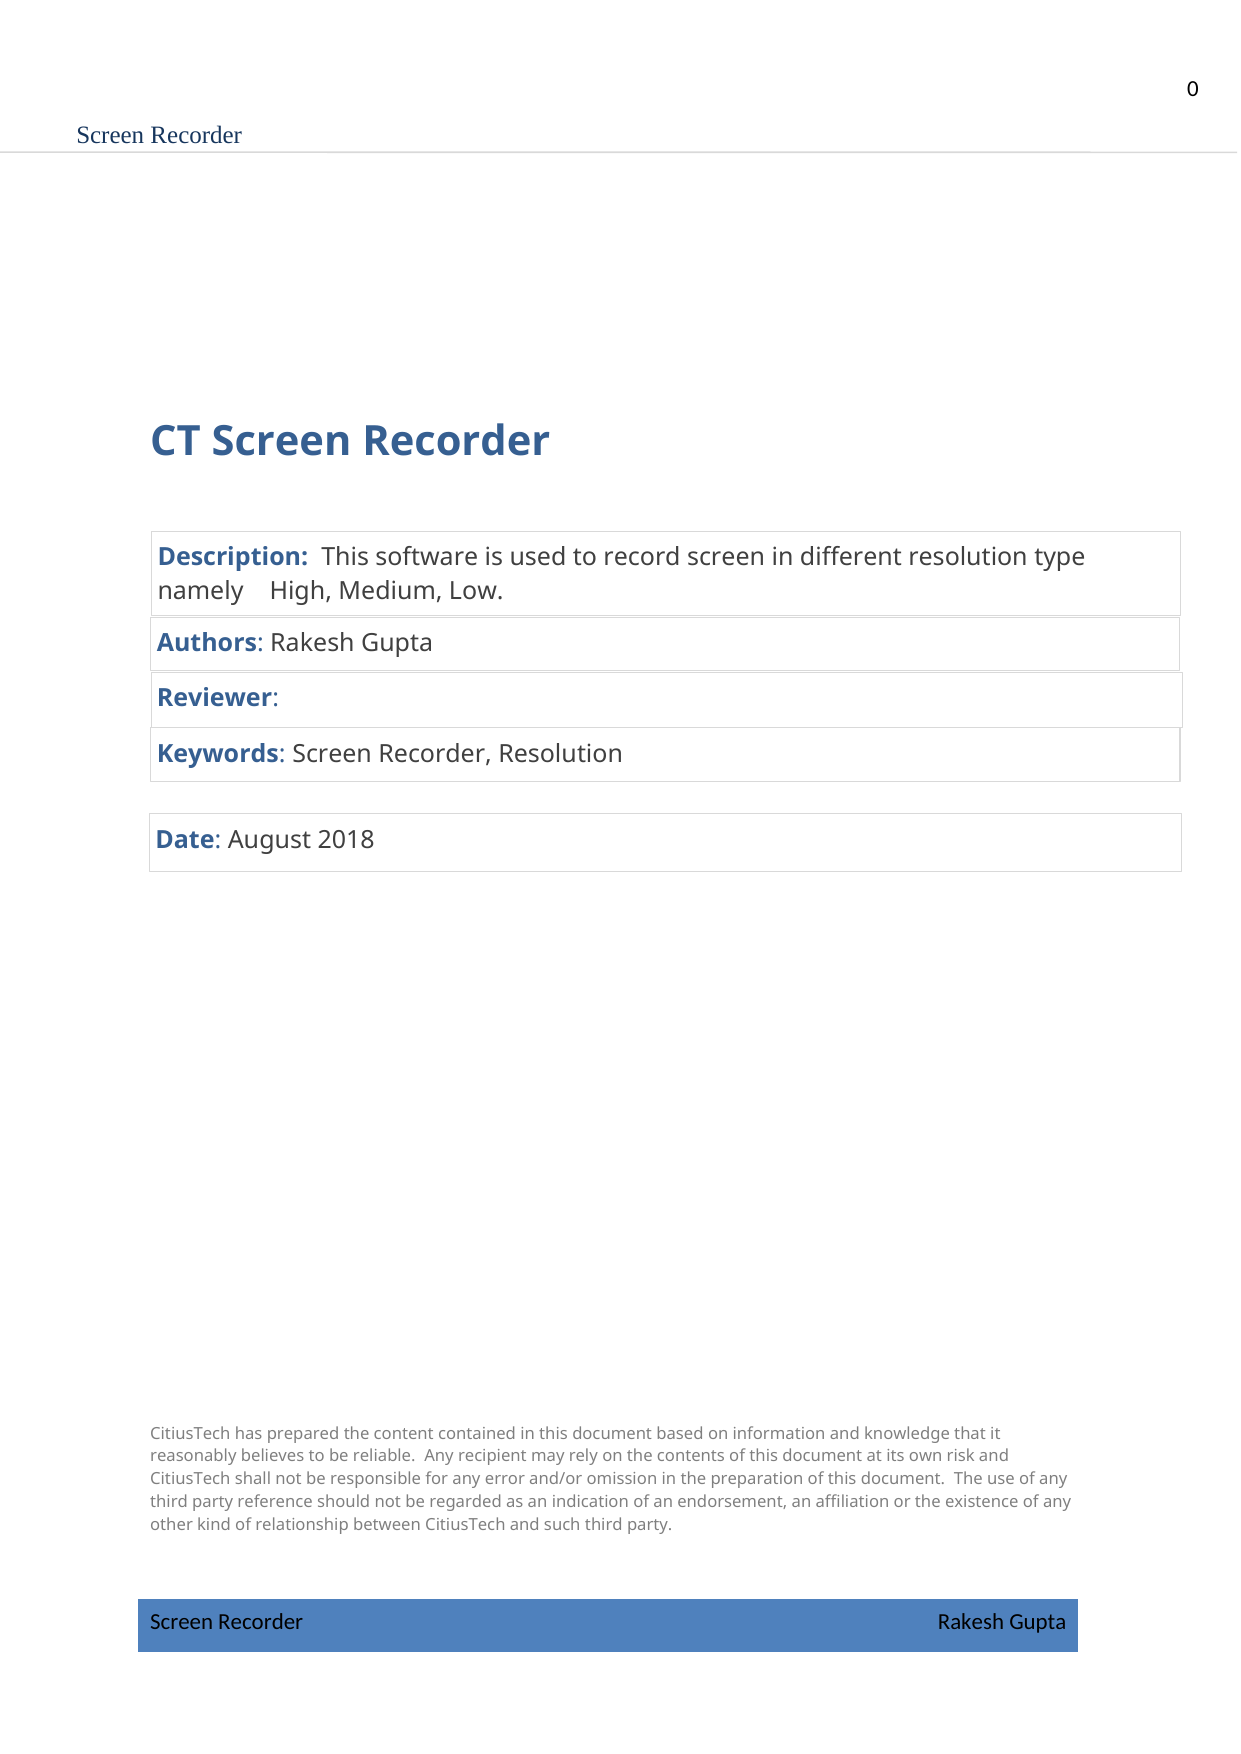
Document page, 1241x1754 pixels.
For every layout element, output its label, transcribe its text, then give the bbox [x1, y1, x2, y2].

text CT Screen Recorder [150, 411, 1090, 467]
text CitiusTech has prepared the content contained in this document based on information and knowledge that it reasonably believes to be reliable. Any recipient may rely on the contents of this document at its own risk and CitiusTech shall not be responsible for any error and/or omission in the preparation of this document. The use of any third party reference should not be regarded as an indication of an endorsement, an affiliation or the existence of any other kind of relationship between CitiusTech and such third party. [150, 1421, 1090, 1535]
